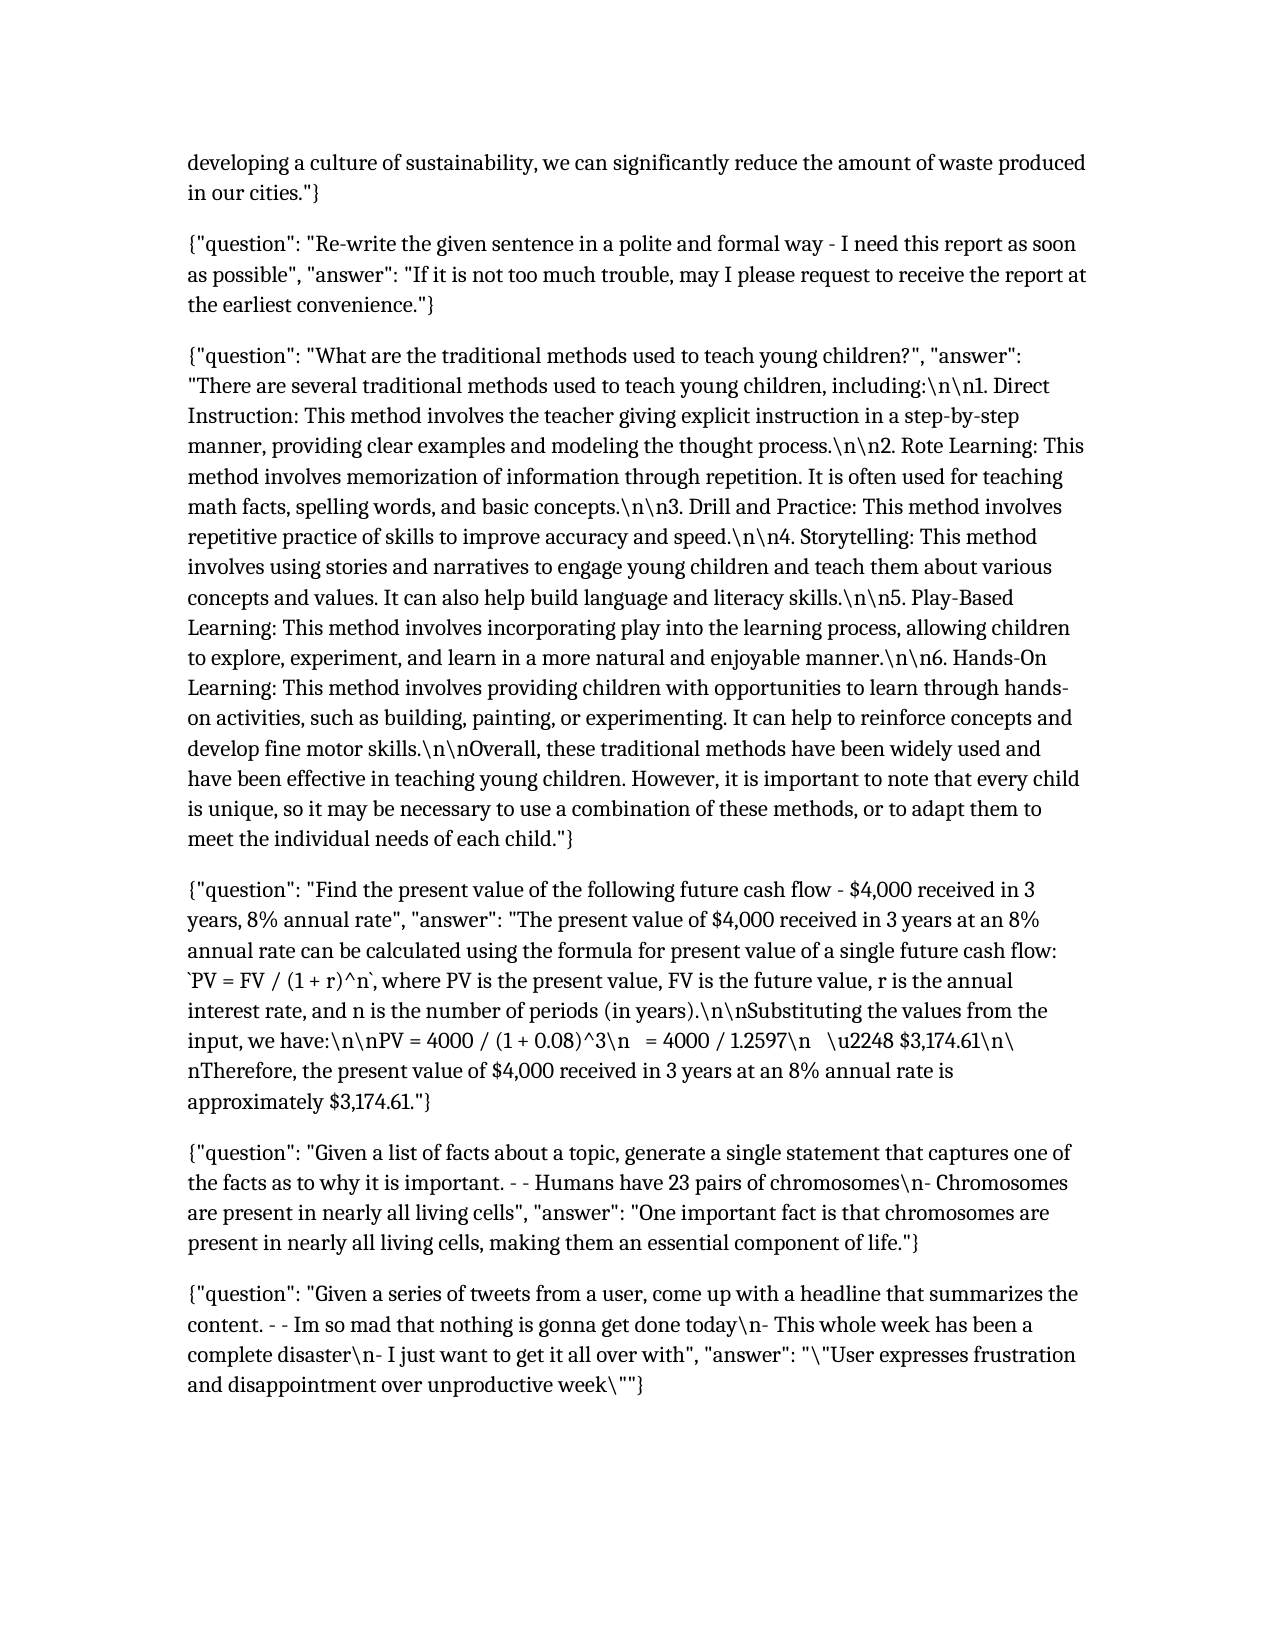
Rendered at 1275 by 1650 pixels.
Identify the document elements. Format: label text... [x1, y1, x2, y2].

text {"question": "Given a series of tweets from a user, come up with a headline that summarizes the content. - - Im so mad that nothing is gonna get done today\n- This whole week has been a complete disaster\n- I just want to get it all over with", "answer": "\"User expresses frustration and disappointment over unproductive week\""} [187, 1281, 1087, 1398]
text {"question": "Find the present value of the following future cash flow - $4,000 received in 3 years, 8% annual rate", "answer": "The present value of $4,000 received in 3 years at an 8% annual rate can be calculated using the formula for present value of a single future cash flow: `PV = FV / (1 + r)^n`, where PV is the present value, FV is the future value, r is the annual interest rate, and n is the number of periods (in years).\n\nSubstituting the values from the input, we have:\n\nPV = 4000 / (1 + 0.08)^3\n = 4000 / 1.2597\n \u2248 $3,174.61\n\nTherefore, the present value of $4,000 received in 3 years at an 8% annual rate is approximately $3,174.61."} [187, 877, 1087, 1115]
text {"question": "Given a list of facts about a topic, generate a single statement that captures one of the facts as to why it is important. - - Humans have 23 pairs of chromosomes\n- Chromosomes are present in nearly all living cells", "answer": "One important fact is that chromosomes are present in nearly all living cells, making them an essential component of life."} [187, 1139, 1087, 1257]
text {"question": "What are the traditional methods used to teach young children?", "answer": "There are several traditional methods used to teach young children, including:\n\n1. Direct Instruction: This method involves the teacher giving explicit instruction in a step-by-step manner, providing clear examples and modeling the thought process.\n\n2. Rote Learning: This method involves memorization of information through repetition. It is often used for teaching math facts, spelling words, and basic concepts.\n\n3. Drill and Practice: This method involves repetitive practice of skills to improve accuracy and speed.\n\n4. Storytelling: This method involves using stories and narratives to engage young children and teach them about various concepts and values. It can also help build language and literacy skills.\n\n5. Play-Based Learning: This method involves incorporating play into the learning process, allowing children to explore, experiment, and learn in a more natural and enjoyable manner.\n\n6. Hands-On Learning: This method involves providing children with opportunities to learn through hands-on activities, such as building, painting, or experimenting. It can help to reinforce concepts and develop fine motor skills.\n\nOverall, these traditional methods have been widely used and have been effective in teaching young children. However, it is important to note that every child is unique, so it may be necessary to use a combination of these methods, or to adapt them to meet the individual needs of each child."} [187, 343, 1087, 852]
text {"question": "Re-write the given sentence in a polite and formal way - I need this report as soon as possible", "answer": "If it is not too much trouble, may I please request to receive the report at the earliest convenience."} [187, 231, 1087, 318]
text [187, 150, 1087, 207]
